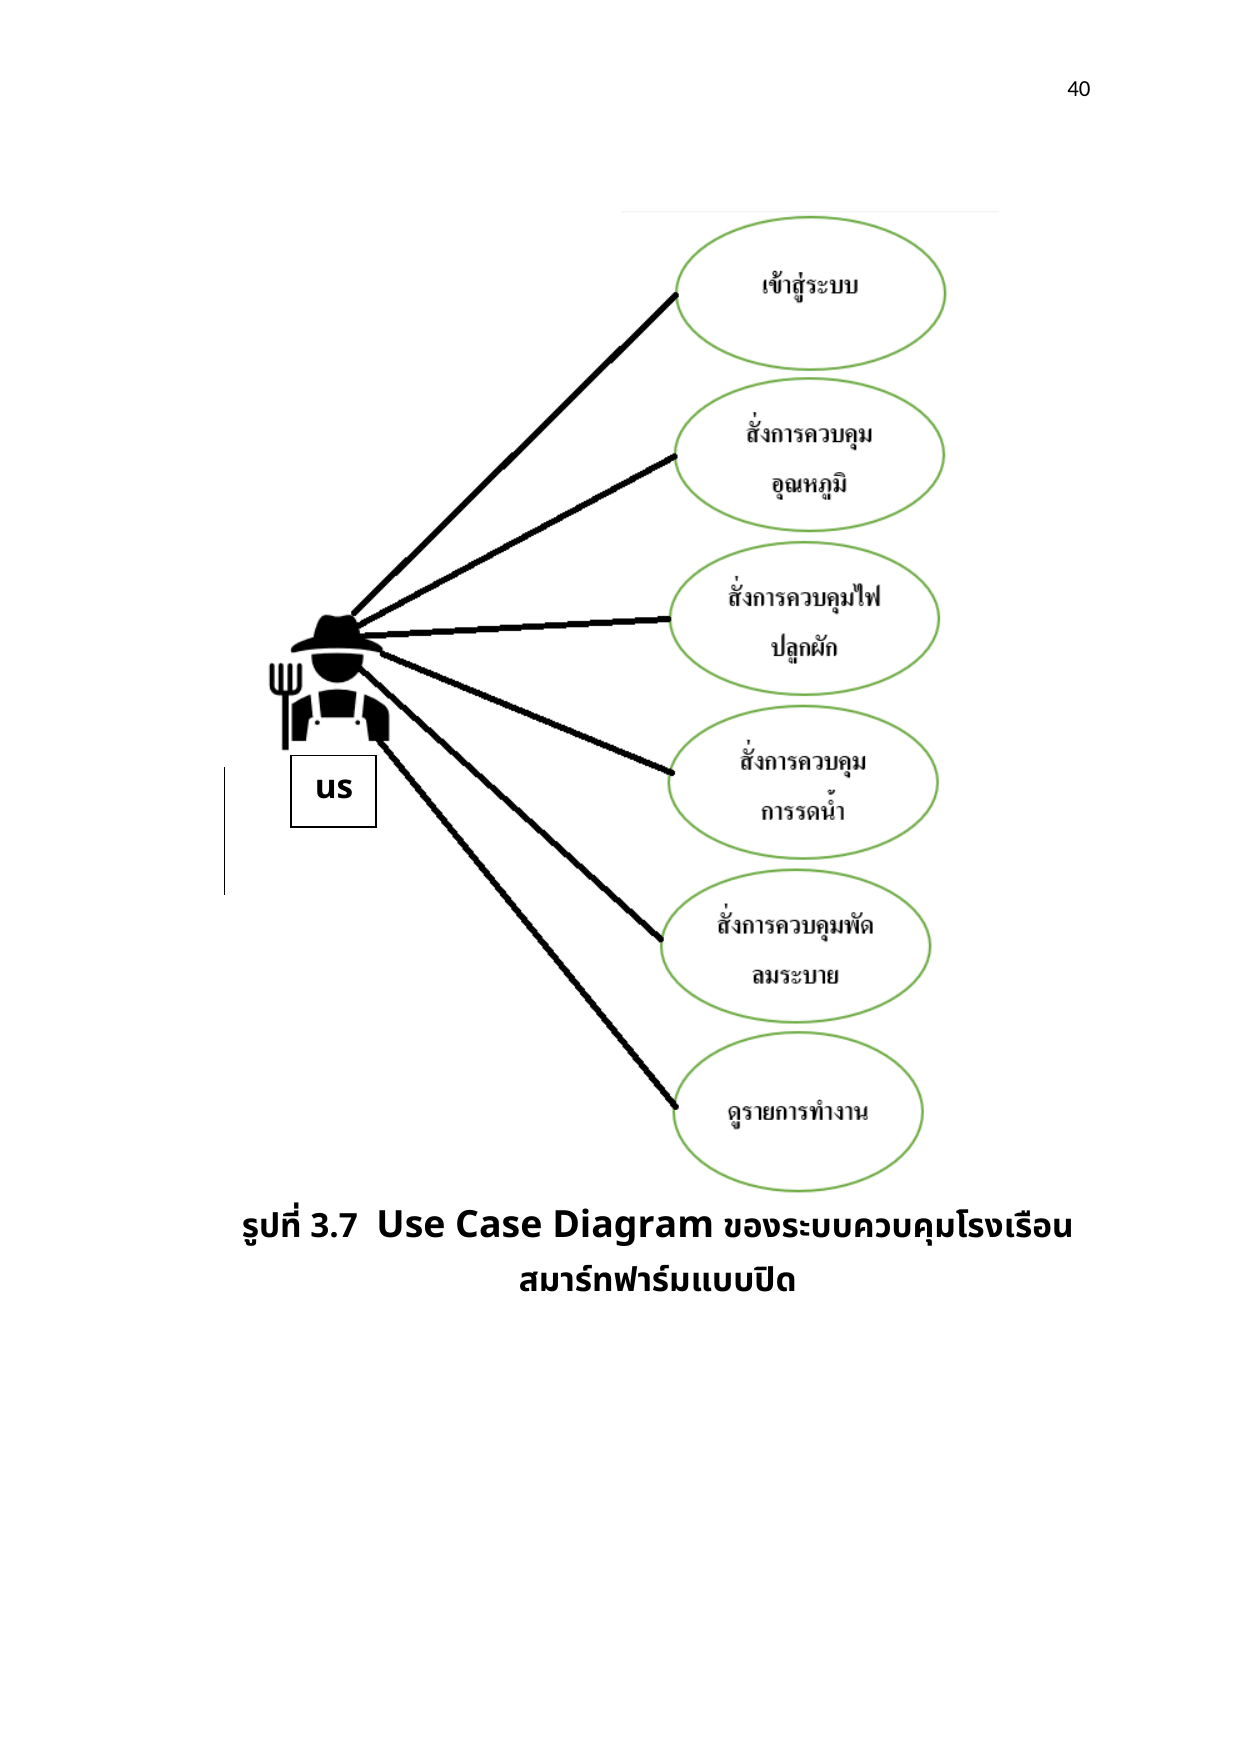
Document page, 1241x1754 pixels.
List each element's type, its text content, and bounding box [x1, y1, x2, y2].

picture [225, 211, 999, 1195]
text รูปที่ 3.7 Use Case Diagram ของระบบควบคุมโรงเรือนสมาร์ทฟาร์มแบบปิด [225, 1197, 1090, 1307]
